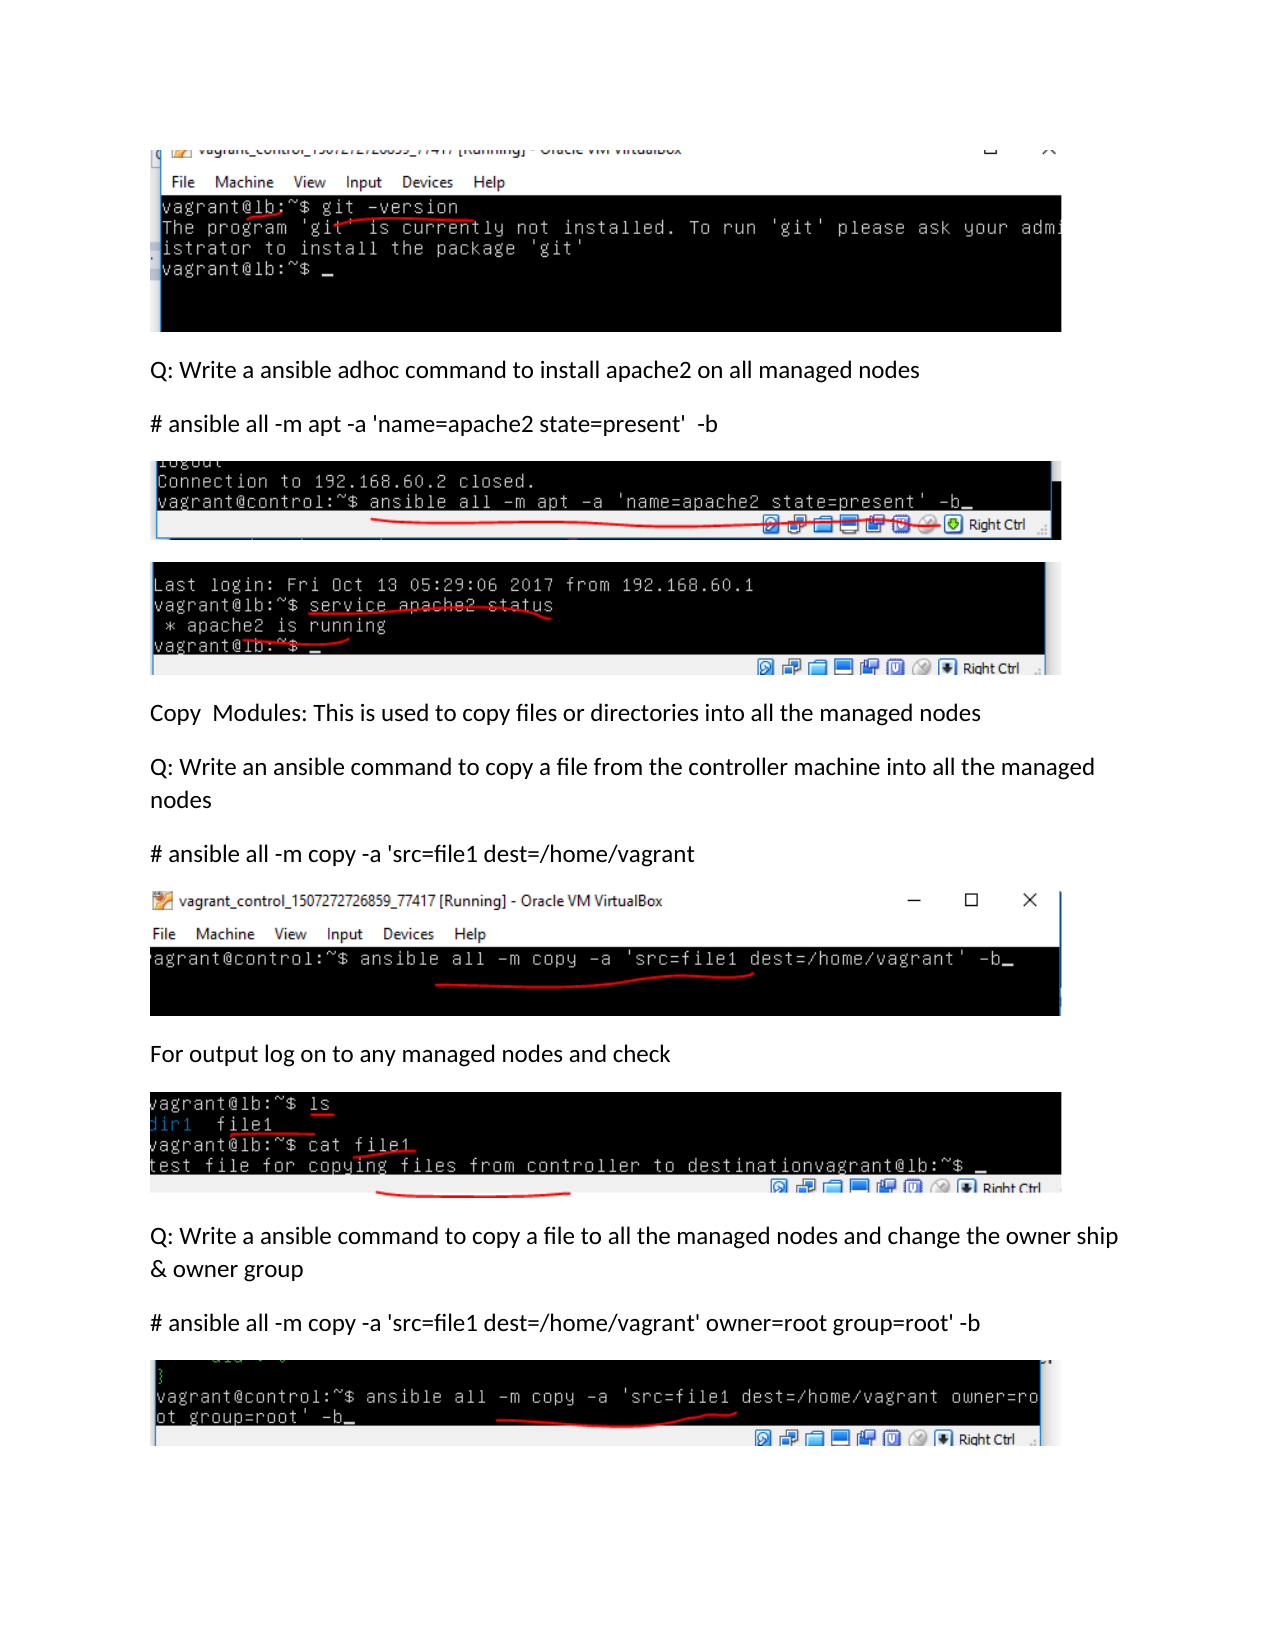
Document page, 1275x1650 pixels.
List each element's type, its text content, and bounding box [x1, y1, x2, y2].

picture [150, 891, 1062, 1016]
text # ansible all -m copy -a 'src=file1 dest=/home/vagrant [150, 838, 1125, 868]
text For output log on to any managed nodes and check [150, 1038, 1125, 1069]
text Copy Modules: This is used to copy files or directories into all the managed nodes [150, 697, 1125, 728]
picture [150, 150, 1062, 332]
picture [150, 1092, 1062, 1198]
text Q: Write a ansible command to copy a file to all the managed nodes and change the owner ship & owner group [150, 1221, 1125, 1284]
text Q: Write a ansible adhoc command to install apache2 on all managed nodes [150, 354, 1125, 385]
text # ansible all -m copy -a 'src=file1 dest=/home/vagrant' owner=root group=root' -b [150, 1307, 1125, 1338]
picture [150, 562, 1062, 675]
picture [150, 1360, 1062, 1446]
text Q: Write an ansible command to copy a file from the controller machine into all the managed nodes [150, 751, 1125, 814]
text # ansible all -m apt -a 'name=apache2 state=present' -b [150, 408, 1125, 438]
picture [150, 461, 1062, 540]
